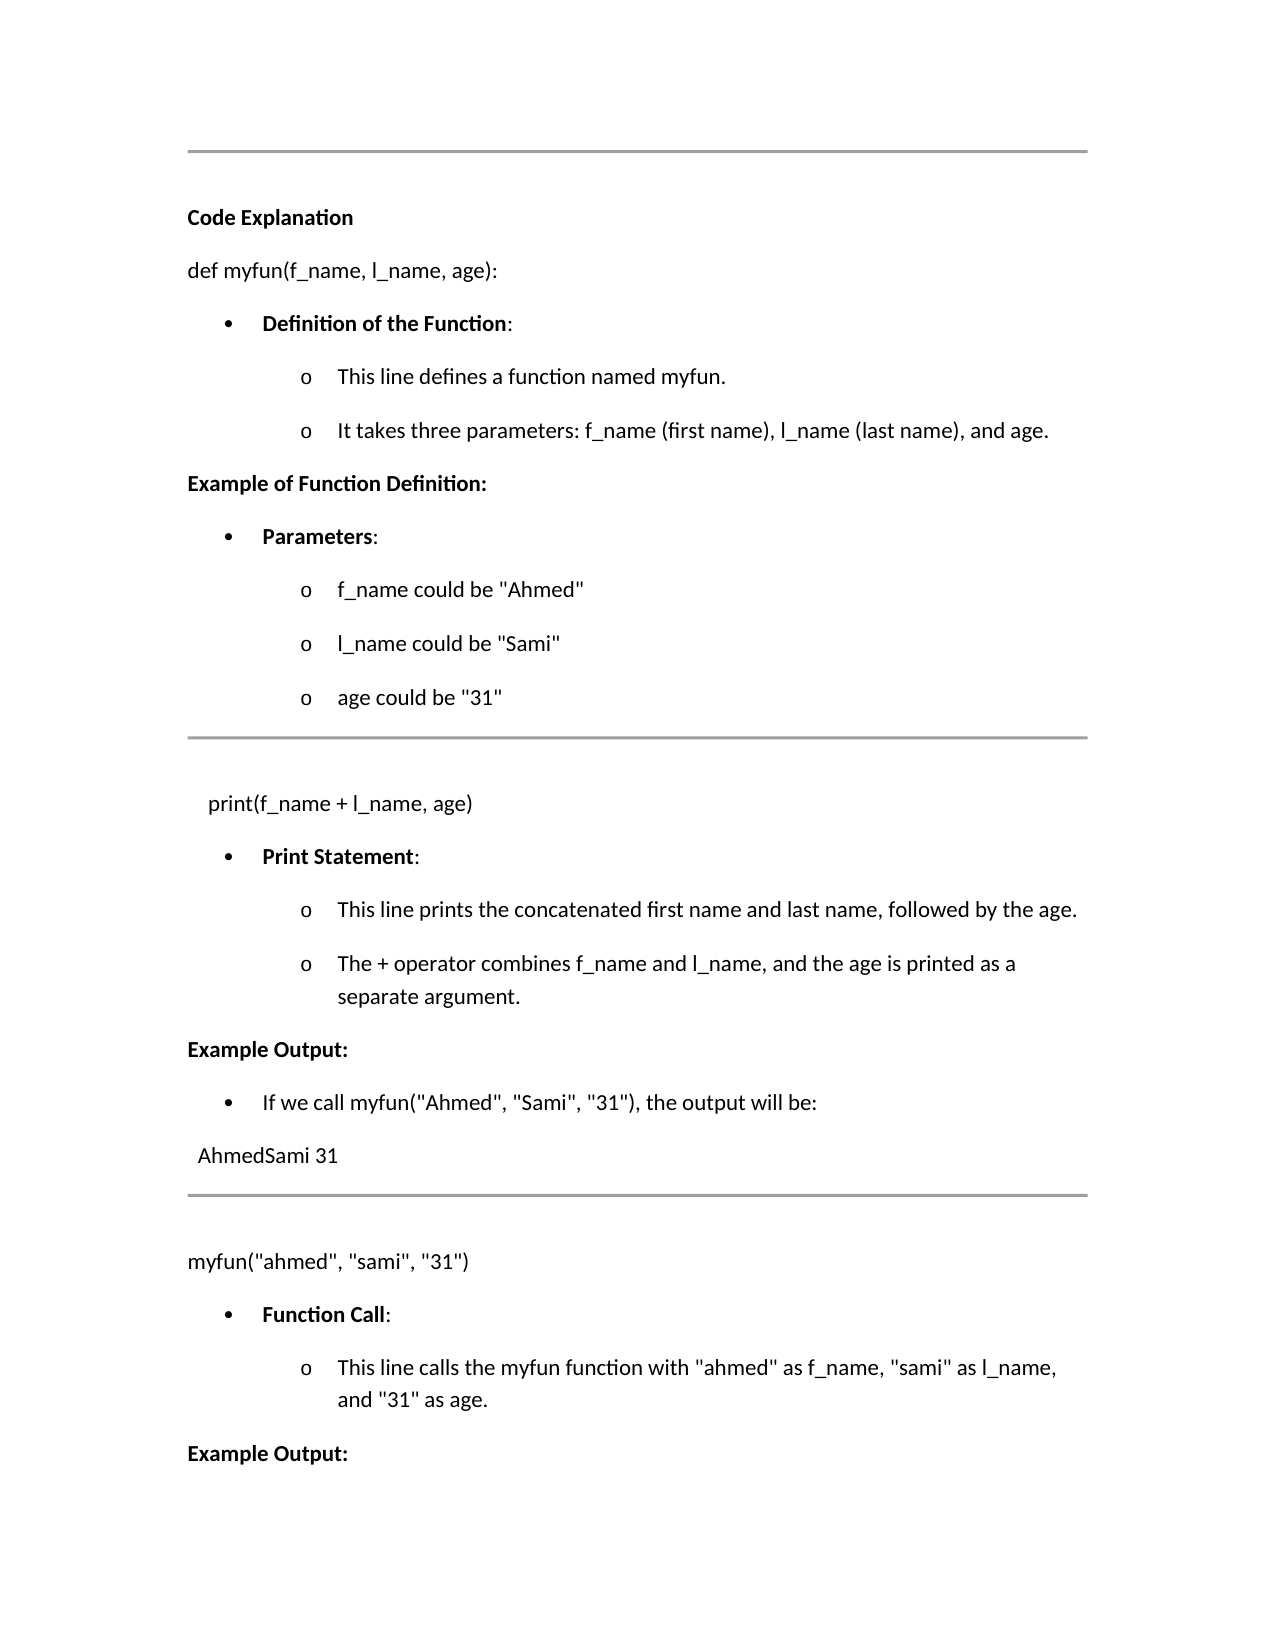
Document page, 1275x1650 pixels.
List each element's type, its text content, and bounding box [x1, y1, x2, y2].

text def myfun(f_name, l_name, age): [187, 256, 1087, 284]
list It takes three parameters: f_name (first name), l_name (last name), and age. [300, 416, 1087, 444]
text Example Output: [187, 1035, 1087, 1063]
list f_name could be "Ahmed" [300, 575, 1087, 604]
text Code Explanation [187, 203, 1087, 231]
text Example Output: [187, 1439, 1087, 1467]
list If we call myfun("Ahmed", "Sami", "31"), the output will be: [225, 1088, 1087, 1116]
list Definition of the Function: [225, 309, 1087, 337]
list Parameters: [225, 522, 1087, 550]
list This line prints the concatenated first name and last name, followed by the age. [300, 895, 1087, 924]
list Print Statement: [225, 842, 1087, 870]
text AhmedSami 31 [187, 1141, 1087, 1169]
list The + operator combines f_name and l_name, and the age is printed as a separate argument. [300, 949, 1087, 1010]
text Example of Function Definition: [187, 469, 1087, 497]
text myfun("ahmed", "sami", "31") [187, 1247, 1087, 1275]
list This line calls the myfun function with "ahmed" as f_name, "sami" as l_name, and "31" as age. [300, 1353, 1087, 1414]
list age could be "31" [300, 683, 1087, 711]
list This line defines a function named myfun. [300, 362, 1087, 391]
text print(f_name + l_name, age) [187, 789, 1087, 817]
list l_name could be "Sami" [300, 629, 1087, 658]
list Function Call: [225, 1300, 1087, 1328]
